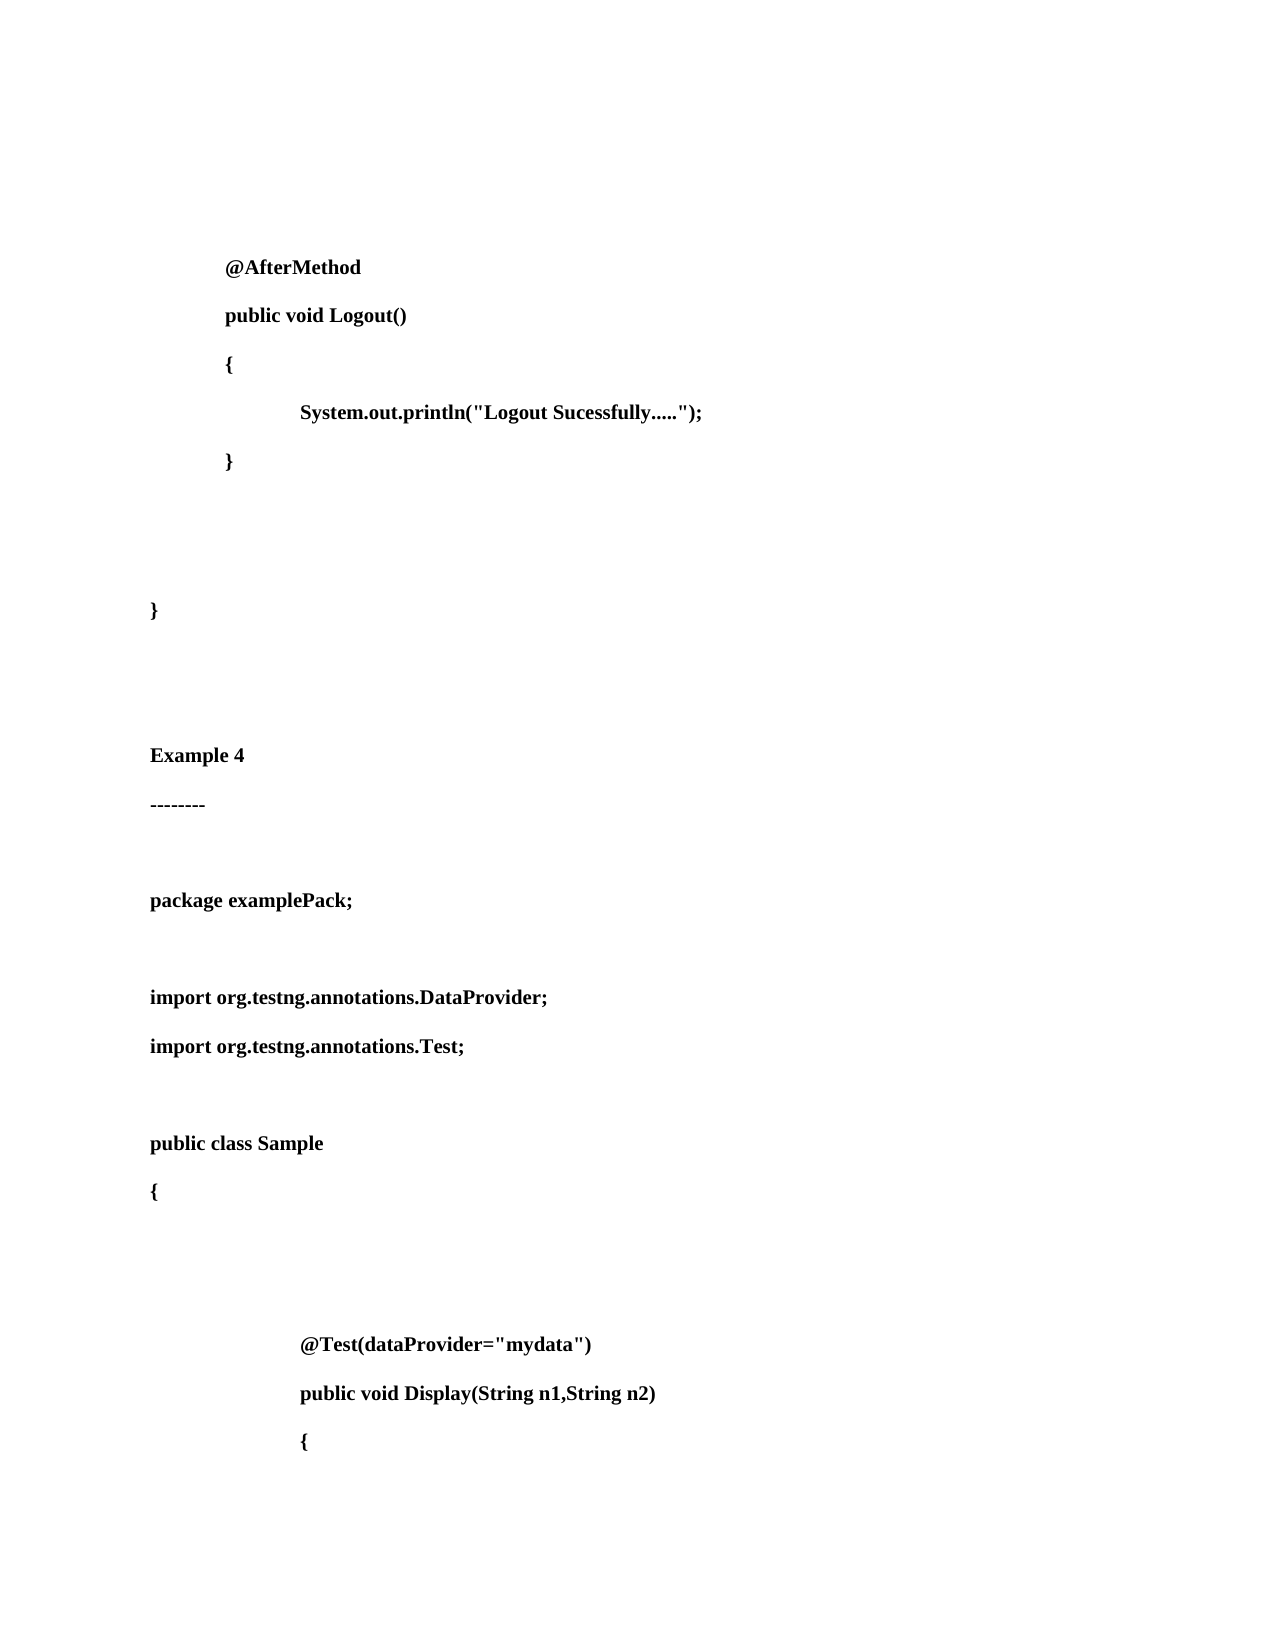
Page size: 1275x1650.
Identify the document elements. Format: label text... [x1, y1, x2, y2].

text System.out.println("Logout Sucessfully....."); [150, 400, 1125, 424]
text } [150, 598, 1125, 622]
text { [150, 1179, 1125, 1203]
text import org.testng.annotations.DataProvider; [150, 985, 1125, 1009]
text -------- [150, 792, 1125, 816]
text @AfterMethod [150, 255, 1125, 279]
text @Test(dataProvider="mydata") [150, 1332, 1125, 1356]
text public void Display(String n1,String n2) [150, 1381, 1125, 1405]
text import org.testng.annotations.Test; [150, 1034, 1125, 1058]
text package examplePack; [150, 888, 1125, 912]
text public void Logout() [150, 303, 1125, 327]
text } [150, 448, 1125, 473]
text public class Sample [150, 1131, 1125, 1155]
text Example 4 [150, 743, 1125, 767]
text { [150, 1429, 1125, 1453]
text { [150, 352, 1125, 376]
